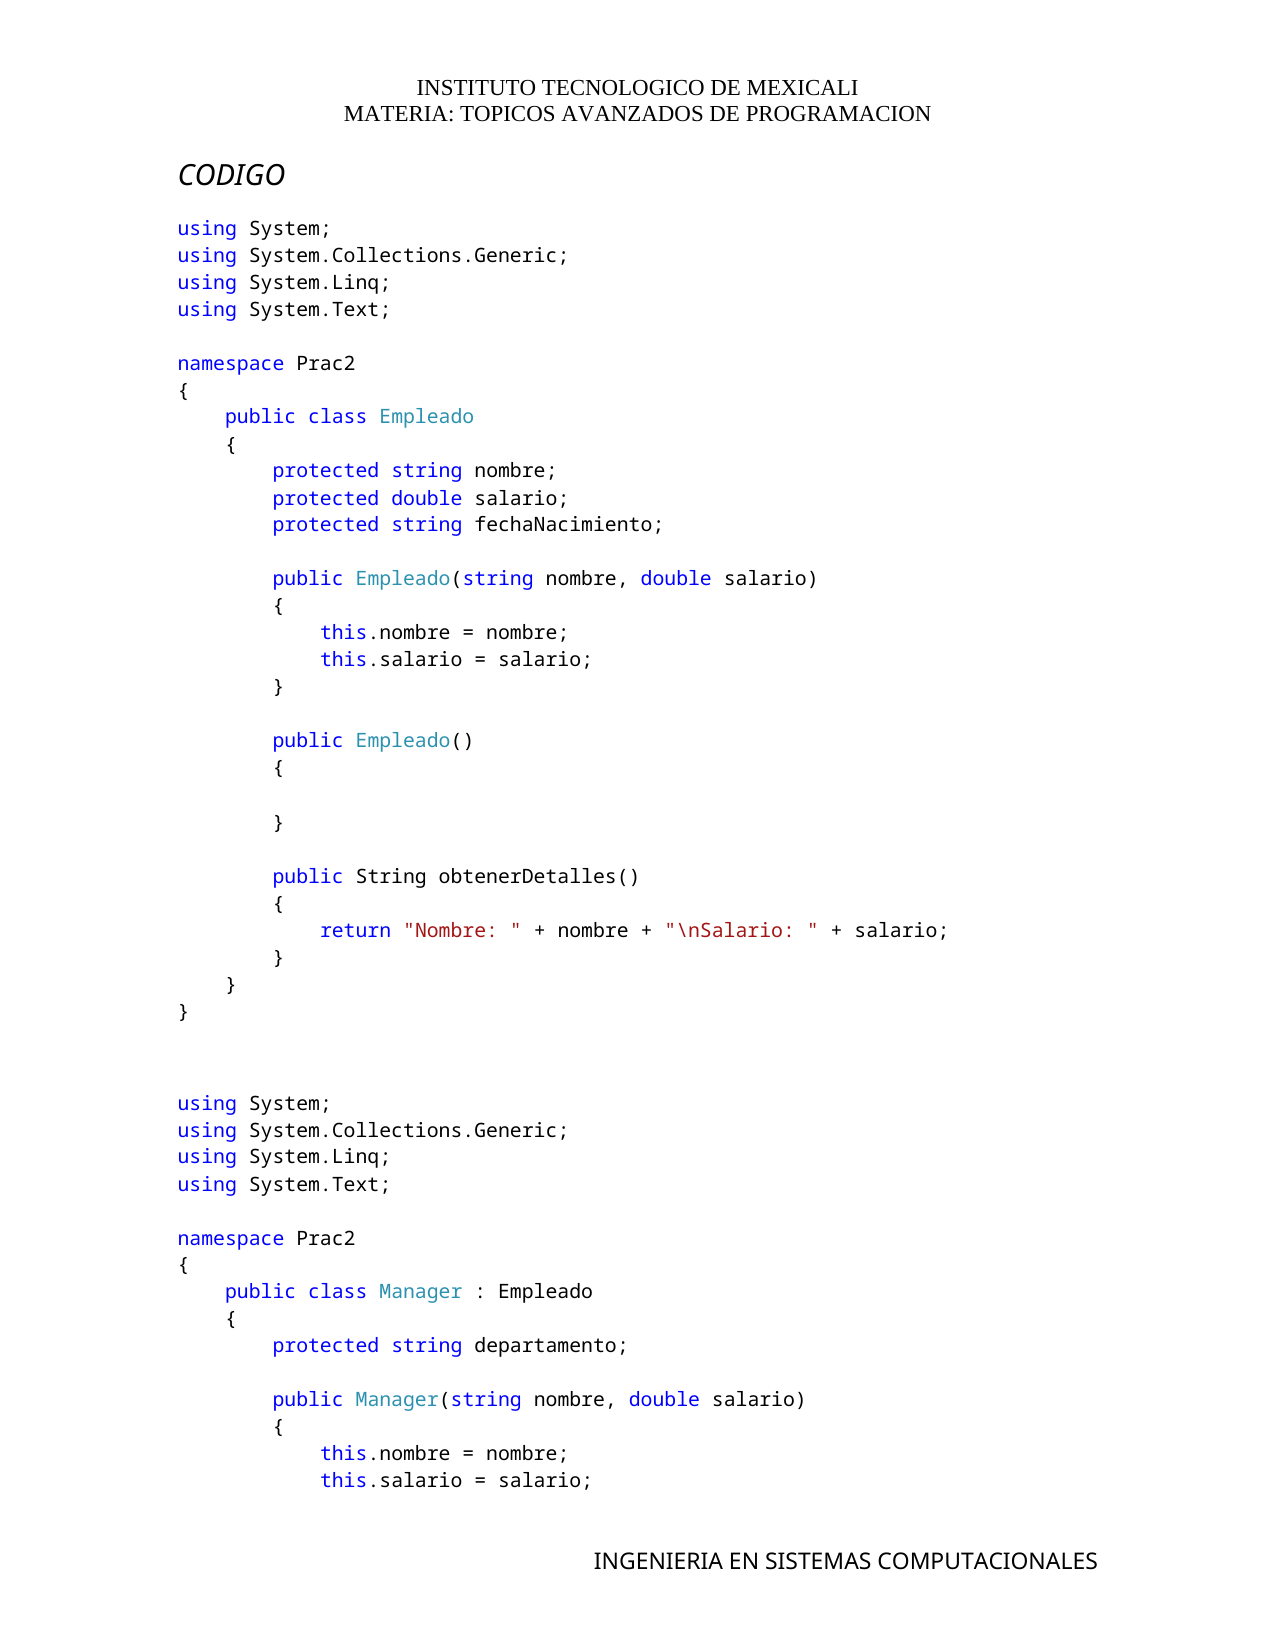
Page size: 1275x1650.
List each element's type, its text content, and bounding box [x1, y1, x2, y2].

text using System.Collections.Generic; [177, 1116, 1098, 1143]
text using System.Linq; [177, 1143, 1098, 1170]
text } [177, 997, 1098, 1024]
text using System.Text; [177, 1170, 1098, 1197]
text using System.Collections.Generic; [177, 241, 1098, 268]
text using System.Text; [177, 295, 1098, 322]
text { [177, 592, 1098, 619]
text namespace Prac2 [177, 349, 1098, 376]
text } [177, 943, 1098, 970]
text using System; [177, 1089, 1098, 1116]
text public Manager(string nombre, double salario) [177, 1386, 1098, 1413]
text namespace Prac2 [177, 1224, 1098, 1251]
text this.salario = salario; [177, 1467, 1098, 1493]
text return "Nombre: " + nombre + "\nSalario: " + salario; [177, 916, 1098, 943]
text protected double salario; [177, 484, 1098, 511]
text this.nombre = nombre; [177, 1439, 1098, 1467]
text public String obtenerDetalles() [177, 862, 1098, 889]
text protected string departamento; [177, 1332, 1098, 1359]
text { [177, 376, 1098, 403]
text protected string nombre; [177, 457, 1098, 484]
text public Empleado(string nombre, double salario) [177, 565, 1098, 592]
text { [177, 1305, 1098, 1332]
text CODIGO [177, 154, 1098, 194]
text { [177, 753, 1098, 781]
text { [177, 430, 1098, 457]
text this.salario = salario; [177, 646, 1098, 673]
text using System.Linq; [177, 268, 1098, 295]
text public class Manager : Empleado [177, 1278, 1098, 1305]
text protected string fechaNacimiento; [177, 511, 1098, 538]
text } [177, 808, 1098, 836]
text using System; [177, 214, 1098, 241]
text { [177, 1413, 1098, 1439]
text public Empleado() [177, 727, 1098, 753]
text } [177, 673, 1098, 699]
text this.nombre = nombre; [177, 619, 1098, 646]
text public class Empleado [177, 403, 1098, 430]
text } [177, 970, 1098, 997]
text { [177, 889, 1098, 916]
text { [177, 1251, 1098, 1278]
